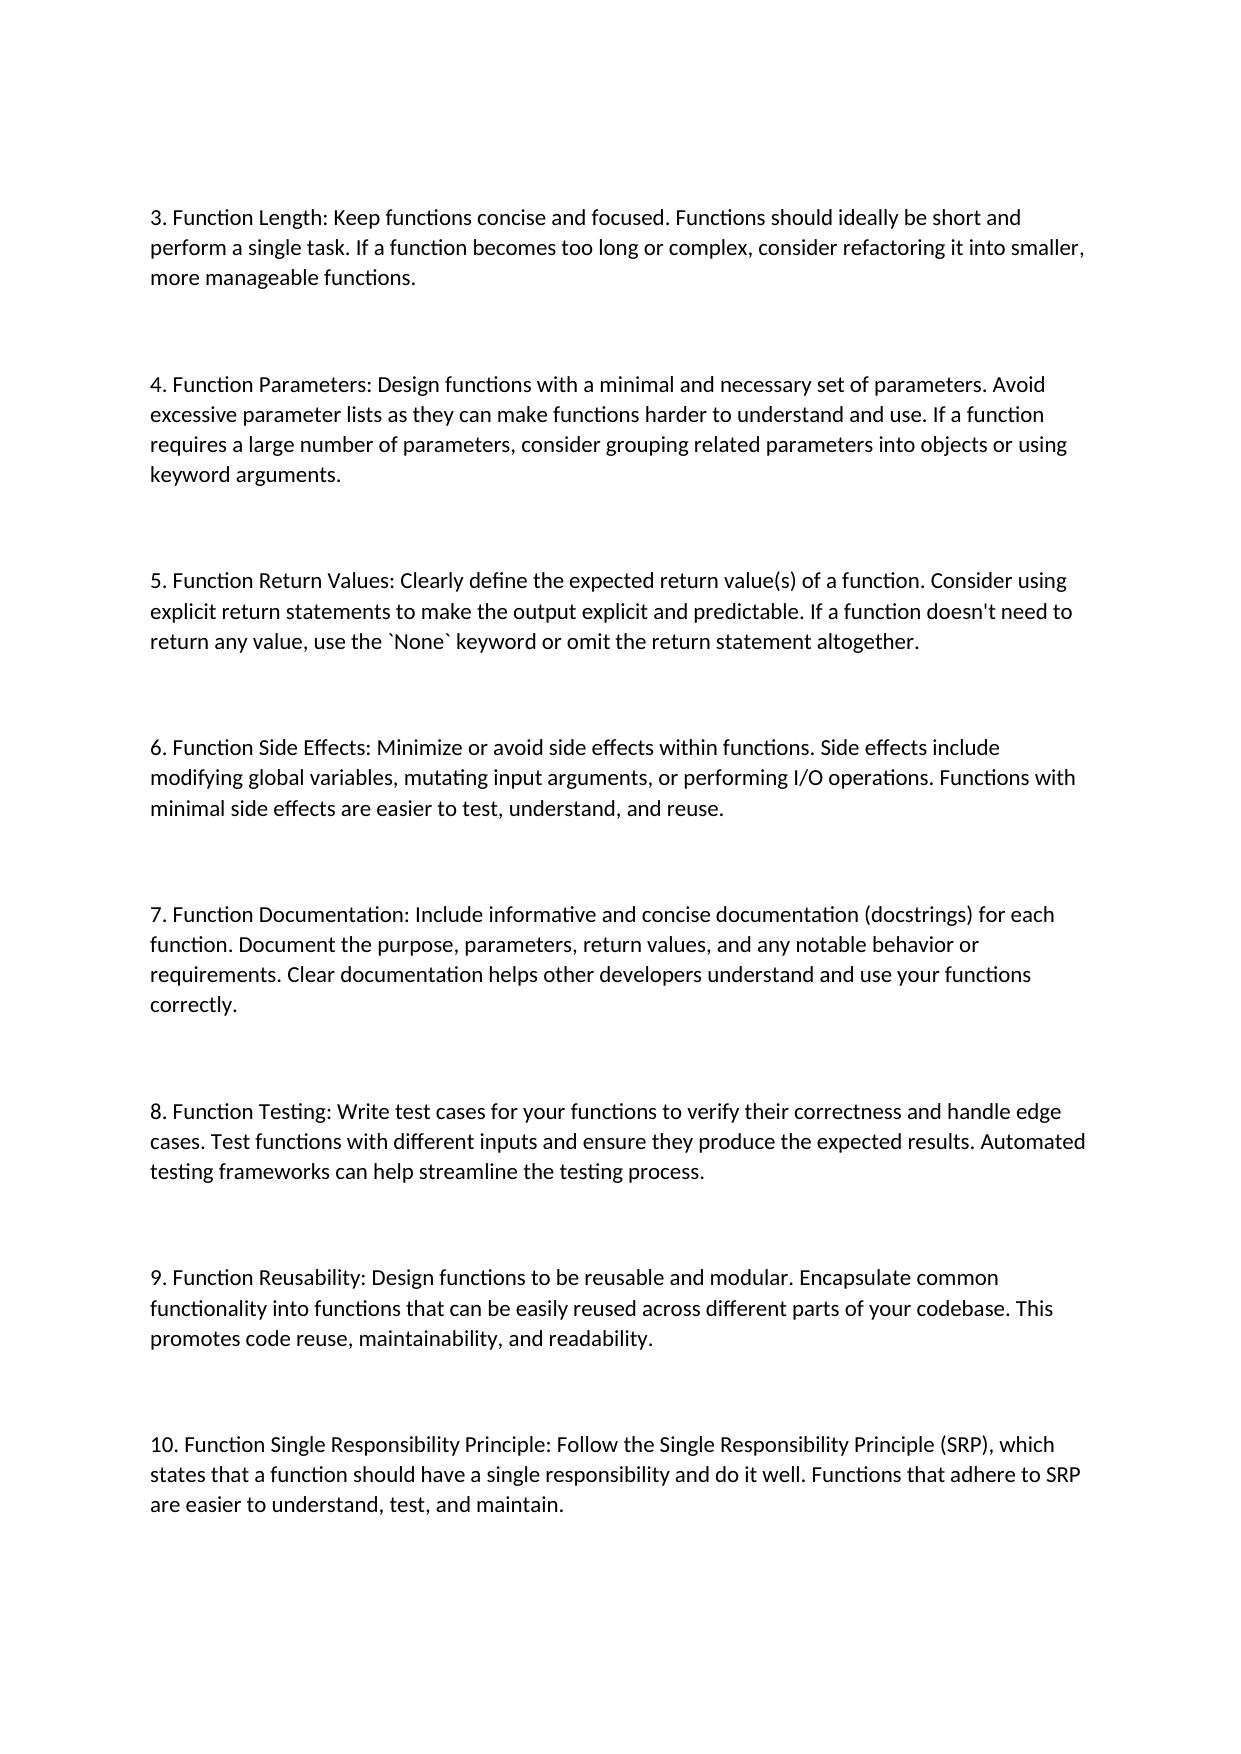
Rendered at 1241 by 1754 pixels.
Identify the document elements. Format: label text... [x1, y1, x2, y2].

text 7. Function Documentation: Include informative and concise documentation (docstrings) for each function. Document the purpose, parameters, return values, and any notable behavior or requirements. Clear documentation helps other developers understand and use your functions correctly. [150, 900, 1090, 1019]
text 10. Function Single Responsibility Principle: Follow the Single Responsibility Principle (SRP), which states that a function should have a single responsibility and do it well. Functions that adhere to SRP are easier to understand, test, and maintain. [150, 1430, 1090, 1519]
text 5. Function Return Values: Clearly define the expected return value(s) of a function. Consider using explicit return statements to make the output explicit and predictable. If a function doesn't need to return any value, use the `None` keyword or omit the return statement altogether. [150, 567, 1090, 655]
text 3. Function Length: Keep functions concise and focused. Functions should ideally be short and perform a single task. If a function becomes too long or complex, consider refactoring it into smaller, more manageable functions. [150, 203, 1090, 292]
text 9. Function Reusability: Design functions to be reusable and modular. Encapsulate common functionality into functions that can be easily reused across different parts of your codebase. This promotes code reuse, maintainability, and readability. [150, 1263, 1090, 1352]
text 4. Function Parameters: Design functions with a minimal and necessary set of parameters. Avoid excessive parameter lists as they can make functions harder to understand and use. If a function requires a large number of parameters, consider grouping related parameters into objects or using keyword arguments. [150, 370, 1090, 488]
text 8. Function Testing: Write test cases for your functions to verify their correctness and handle edge cases. Test functions with different inputs and ensure they produce the expected results. Automated testing frameworks can help streamline the testing process. [150, 1097, 1090, 1185]
text 6. Function Side Effects: Minimize or avoid side effects within functions. Side effects include modifying global variables, mutating input arguments, or performing I/O operations. Functions with minimal side effects are easier to test, understand, and reuse. [150, 733, 1090, 822]
